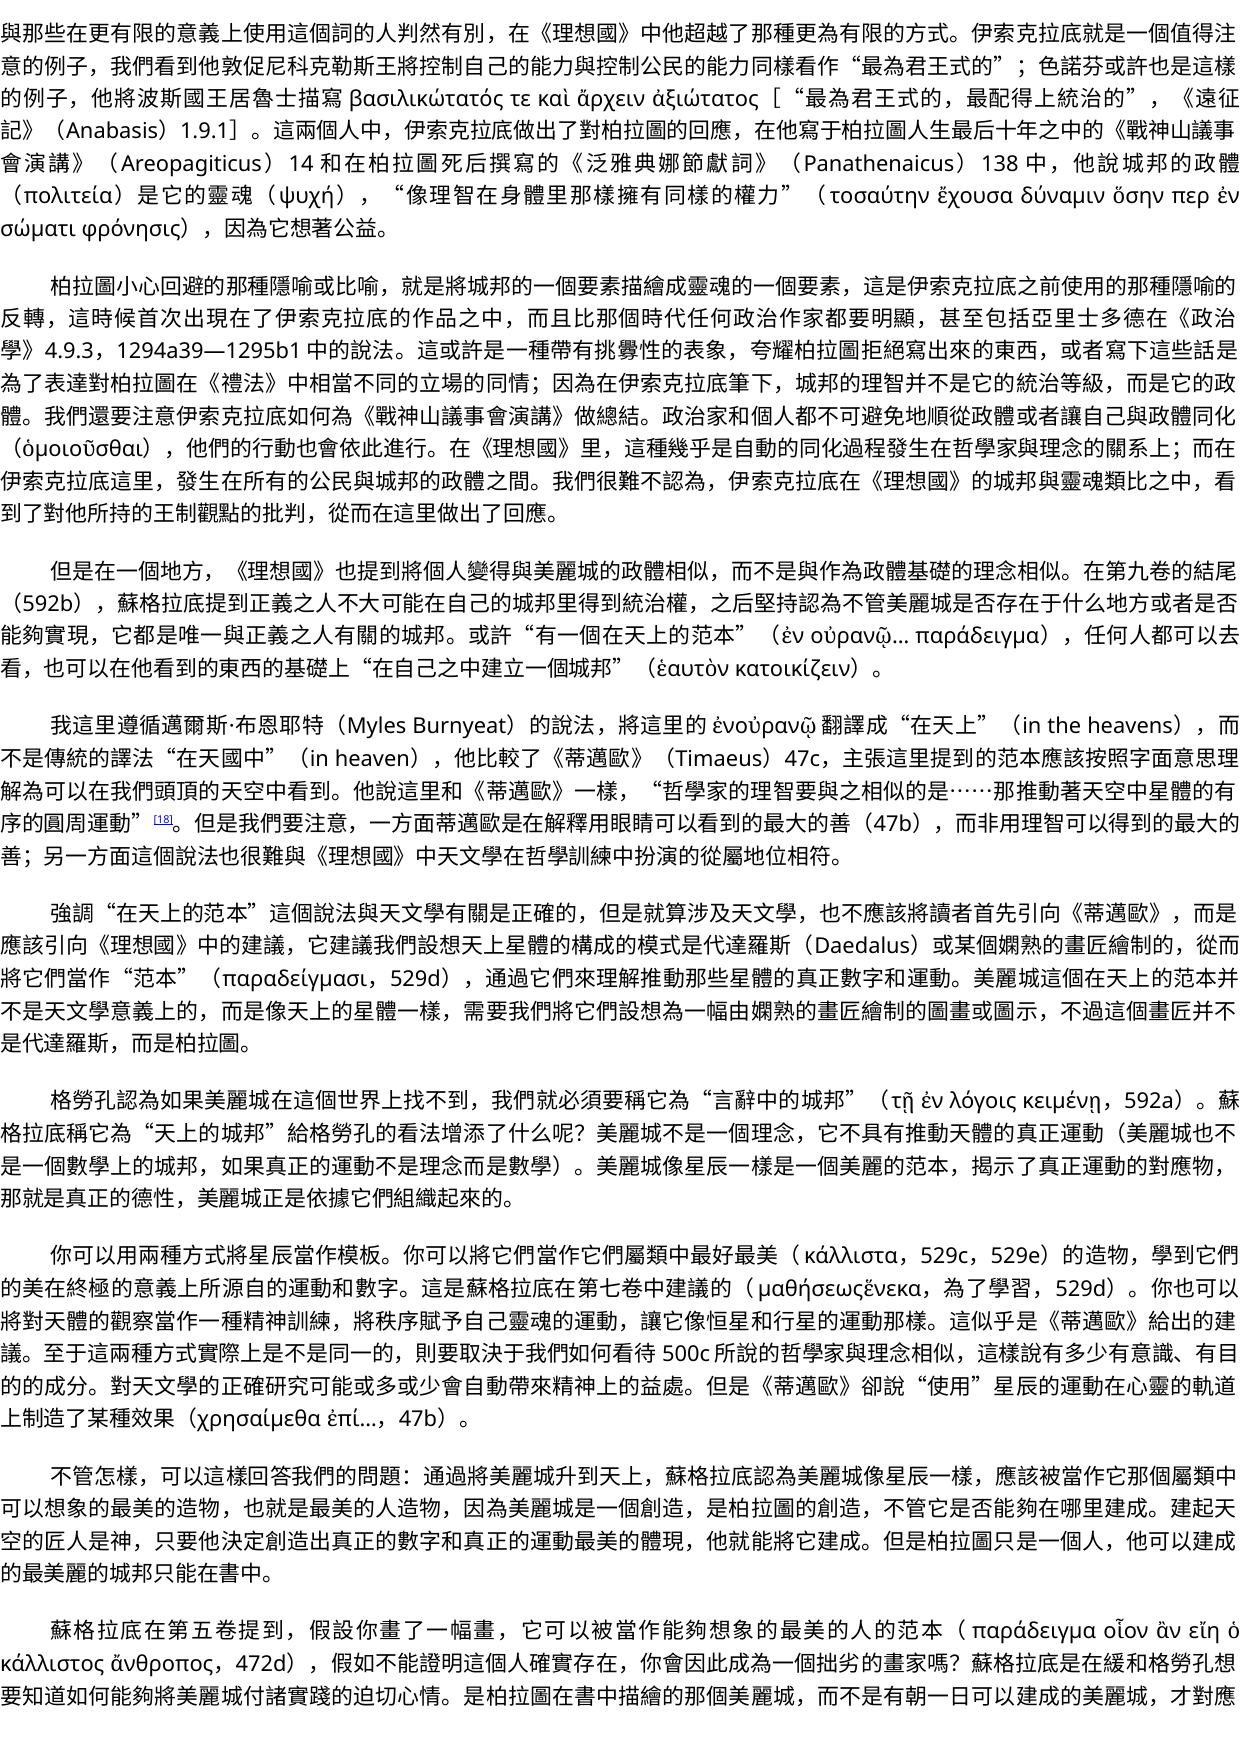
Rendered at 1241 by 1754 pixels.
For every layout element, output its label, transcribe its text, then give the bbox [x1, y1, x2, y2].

text 我這里遵循邁爾斯·布恩耶特（Myles Burnyeat）的說法，將這里的ἐνοὐρανῷ翻譯成“在天上”（in the heavens），而不是傳統的譯法“在天國中”（in heaven），他比較了《蒂邁歐》（Timaeus）47c，主張這里提到的范本應該按照字面意思理解為可以在我們頭頂的天空中看到。他說這里和《蒂邁歐》一樣，“哲學家的理智要與之相似的是……那推動著天空中星體的有序的圓周運動”[18]。但是我們要注意，一方面蒂邁歐是在解釋用眼睛可以看到的最大的善（47b），而非用理智可以得到的最大的善；另一方面這個說法也很難與《理想國》中天文學在哲學訓練中扮演的從屬地位相符。 [0, 708, 1240, 871]
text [0, 1613, 1240, 1711]
text 柏拉圖小心回避的那種隱喻或比喻，就是將城邦的一個要素描繪成靈魂的一個要素，這是伊索克拉底之前使用的那種隱喻的反轉，這時候首次出現在了伊索克拉底的作品之中，而且比那個時代任何政治作家都要明顯，甚至包括亞里士多德在《政治學》4.9.3，1294a39—1295b1中的說法。這或許是一種帶有挑釁性的表象，夸耀柏拉圖拒絕寫出來的東西，或者寫下這些話是為了表達對柏拉圖在《禮法》中相當不同的立場的同情；因為在伊索克拉底筆下，城邦的理智并不是它的統治等級，而是它的政體。我們還要注意伊索克拉底如何為《戰神山議事會演講》做總結。政治家和個人都不可避免地順從政體或者讓自己與政體同化（ὁμοιοῦσθαι），他們的行動也會依此進行。在《理想國》里，這種幾乎是自動的同化過程發生在哲學家與理念的關系上；而在伊索克拉底這里，發生在所有的公民與城邦的政體之間。我們很難不認為，伊索克拉底在《理想國》的城邦與靈魂類比之中，看到了對他所持的王制觀點的批判，從而在這里做出了回應。 [0, 268, 1240, 528]
text 不管怎樣，可以這樣回答我們的問題：通過將美麗城升到天上，蘇格拉底認為美麗城像星辰一樣，應該被當作它那個屬類中可以想象的最美的造物，也就是最美的人造物，因為美麗城是一個創造，是柏拉圖的創造，不管它是否能夠在哪里建成。建起天空的匠人是神，只要他決定創造出真正的數字和真正的運動最美的體現，他就能將它建成。但是柏拉圖只是一個人，他可以建成的最美麗的城邦只能在書中。 [0, 1458, 1240, 1588]
text 但是在一個地方，《理想國》也提到將個人變得與美麗城的政體相似，而不是與作為政體基礎的理念相似。在第九卷的結尾（592b），蘇格拉底提到正義之人不大可能在自己的城邦里得到統治權，之后堅持認為不管美麗城是否存在于什么地方或者是否能夠實現，它都是唯一與正義之人有關的城邦。或許“有一個在天上的范本”（ἐν οὐρανῷ… παράδειγμα），任何人都可以去看，也可以在他看到的東西的基礎上“在自己之中建立一個城邦”（ἑαυτὸν κατοικίζειν）。 [0, 553, 1240, 683]
text 強調“在天上的范本”這個說法與天文學有關是正確的，但是就算涉及天文學，也不應該將讀者首先引向《蒂邁歐》，而是應該引向《理想國》中的建議，它建議我們設想天上星體的構成的模式是代達羅斯（Daedalus）或某個嫻熟的畫匠繪制的，從而將它們當作“范本”（παραδείγμασι，529d），通過它們來理解推動那些星體的真正數字和運動。美麗城這個在天上的范本并不是天文學意義上的，而是像天上的星體一樣，需要我們將它們設想為一幅由嫻熟的畫匠繪制的圖畫或圖示，不過這個畫匠并不是代達羅斯，而是柏拉圖。 [0, 896, 1240, 1058]
text 格勞孔認為如果美麗城在這個世界上找不到，我們就必須要稱它為“言辭中的城邦”（τῇ ἐν λόγοις κειμένῃ，592a）。蘇格拉底稱它為“天上的城邦”給格勞孔的看法增添了什么呢？美麗城不是一個理念，它不具有推動天體的真正運動（美麗城也不是一個數學上的城邦，如果真正的運動不是理念而是數學）。美麗城像星辰一樣是一個美麗的范本，揭示了真正運動的對應物，那就是真正的德性，美麗城正是依據它們組織起來的。 [0, 1083, 1240, 1213]
text 你可以用兩種方式將星辰當作模板。你可以將它們當作它們屬類中最好最美（κάλλιστα，529c，529e）的造物，學到它們的美在終極的意義上所源自的運動和數字。這是蘇格拉底在第七卷中建議的（μαθήσεωςἕνεκα，為了學習，529d）。你也可以將對天體的觀察當作一種精神訓練，將秩序賦予自己靈魂的運動，讓它像恒星和行星的運動那樣。這似乎是《蒂邁歐》給出的建議。至于這兩種方式實際上是不是同一的，則要取決于我們如何看待500c所說的哲學家與理念相似，這樣說有多少有意識、有目的的成分。對天文學的正確研究可能或多或少會自動帶來精神上的益處。但是《蒂邁歐》卻說“使用”星辰的運動在心靈的軌道上制造了某種效果（χρησαίμεθα ἐπί…，47b）。 [0, 1238, 1240, 1433]
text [0, 16, 1240, 243]
